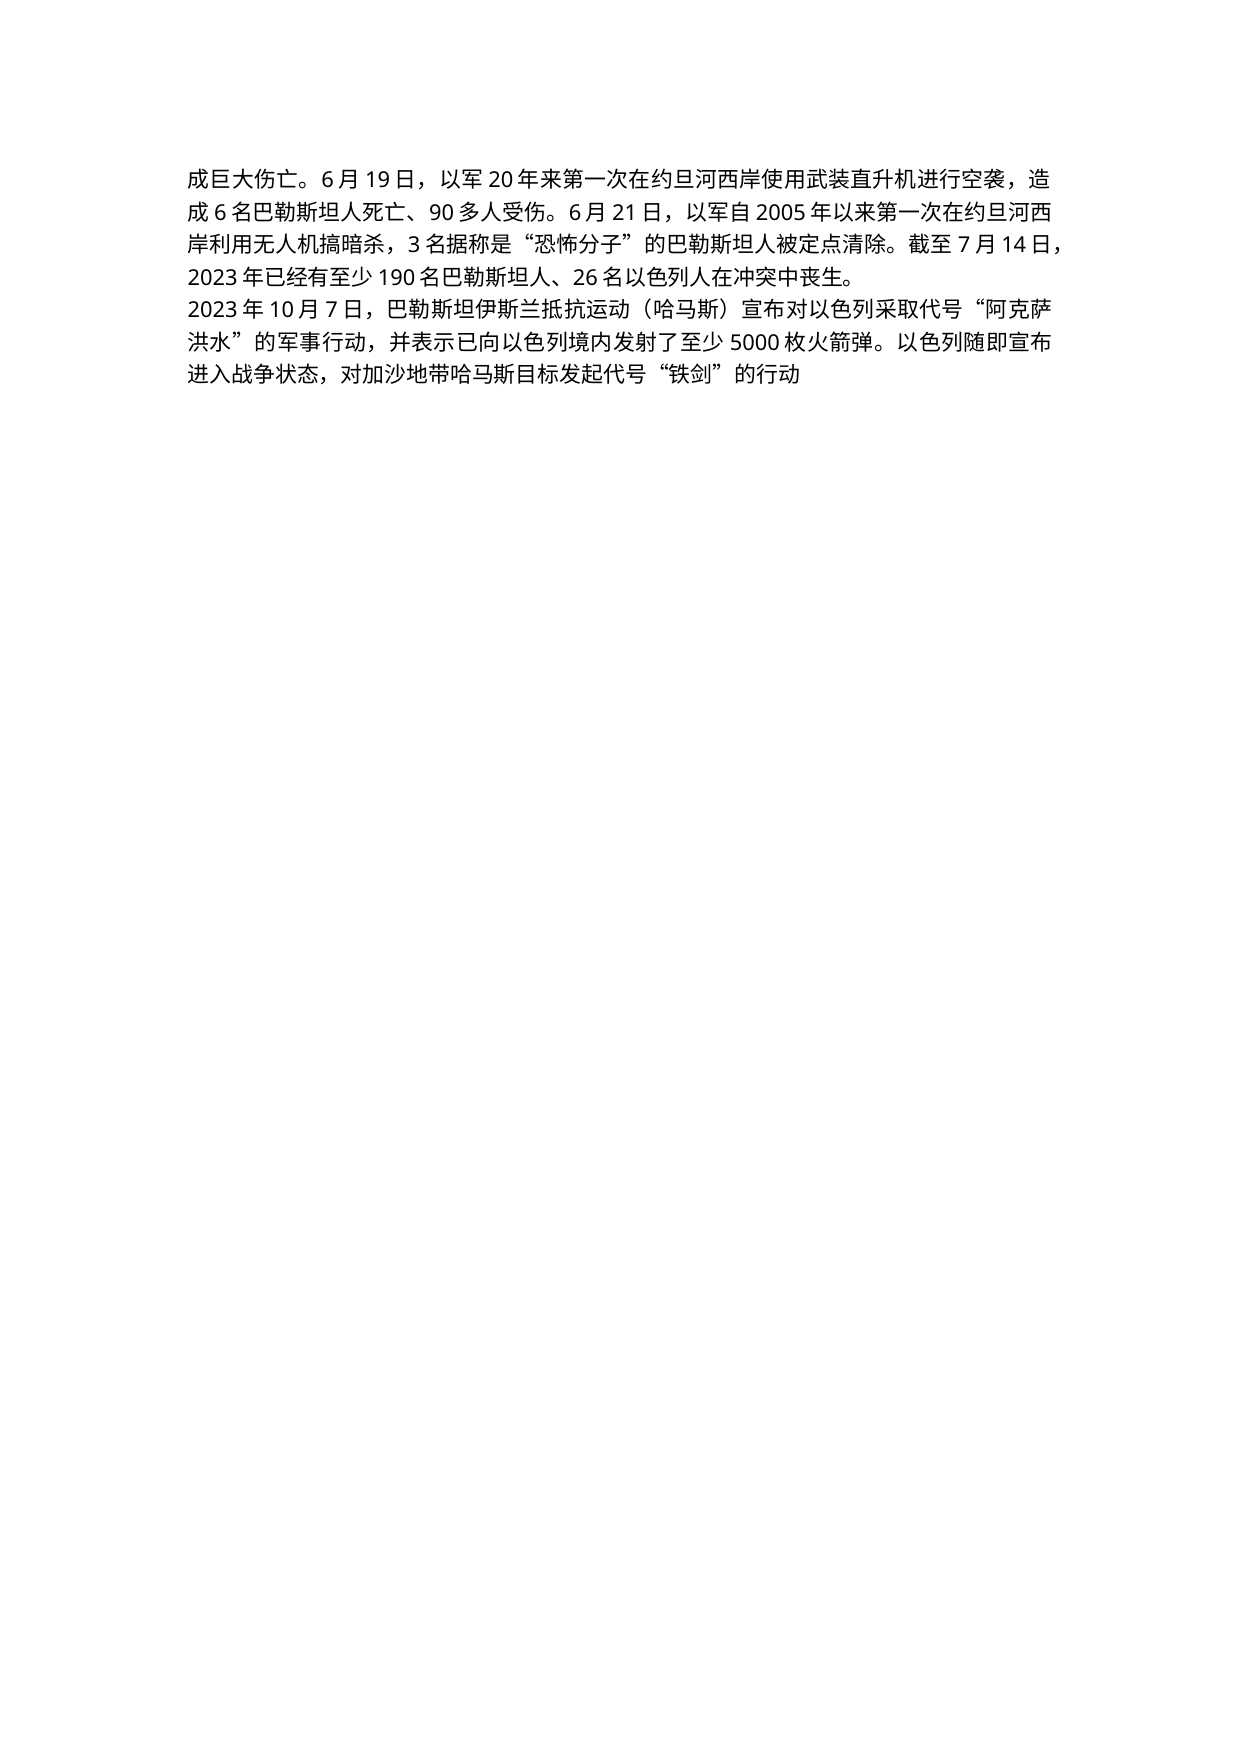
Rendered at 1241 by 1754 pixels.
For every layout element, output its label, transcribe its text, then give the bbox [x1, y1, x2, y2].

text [187, 162, 1053, 292]
text 2023年10月7日，巴勒斯坦伊斯兰抵抗运动（哈马斯）宣布对以色列采取代号“阿克萨洪水”的军事行动，并表示已向以色列境内发射了至少5000枚火箭弹。以色列随即宣布进入战争状态，对加沙地带哈马斯目标发起代号“铁剑”的行动 [187, 292, 1053, 389]
